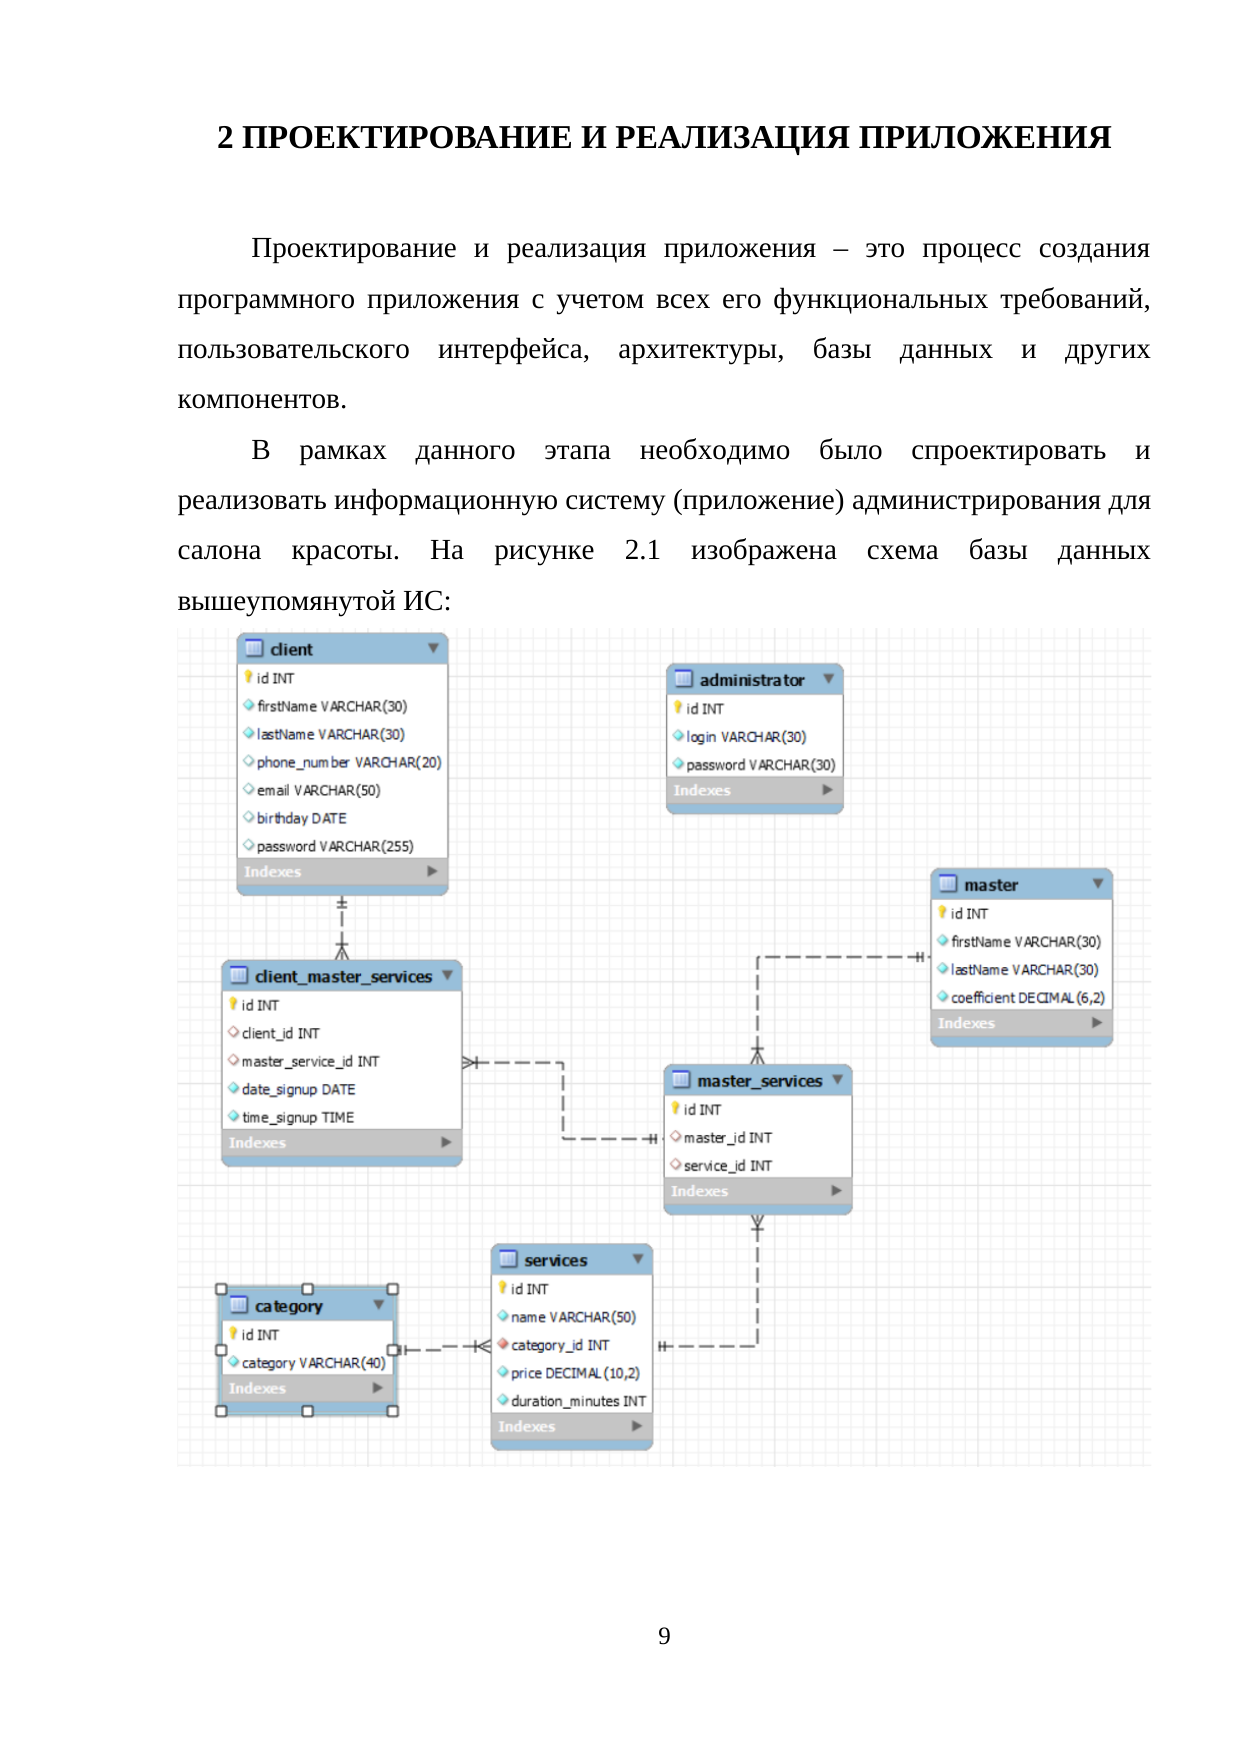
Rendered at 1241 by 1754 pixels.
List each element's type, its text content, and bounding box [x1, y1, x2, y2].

text Проектирование и реализация приложения – это процесс создания программного приложения с учетом всех его функциональных требований, пользовательского интерфейса, архитектуры, базы данных и других компонентов. [177, 231, 1152, 415]
text В рамках данного этапа необходимо было спроектировать и реализовать информационную систему (приложение) администрирования для салона красоты. На рисунке 2.1 изображена схема базы данных вышеупомянутой ИС: [177, 432, 1152, 616]
subtitle 2 ПРОЕКТИРОВАНИЕ И РЕАЛИЗАЦИЯ ПРИЛОЖЕНИЯ [177, 118, 1152, 156]
picture [177, 628, 1152, 1467]
